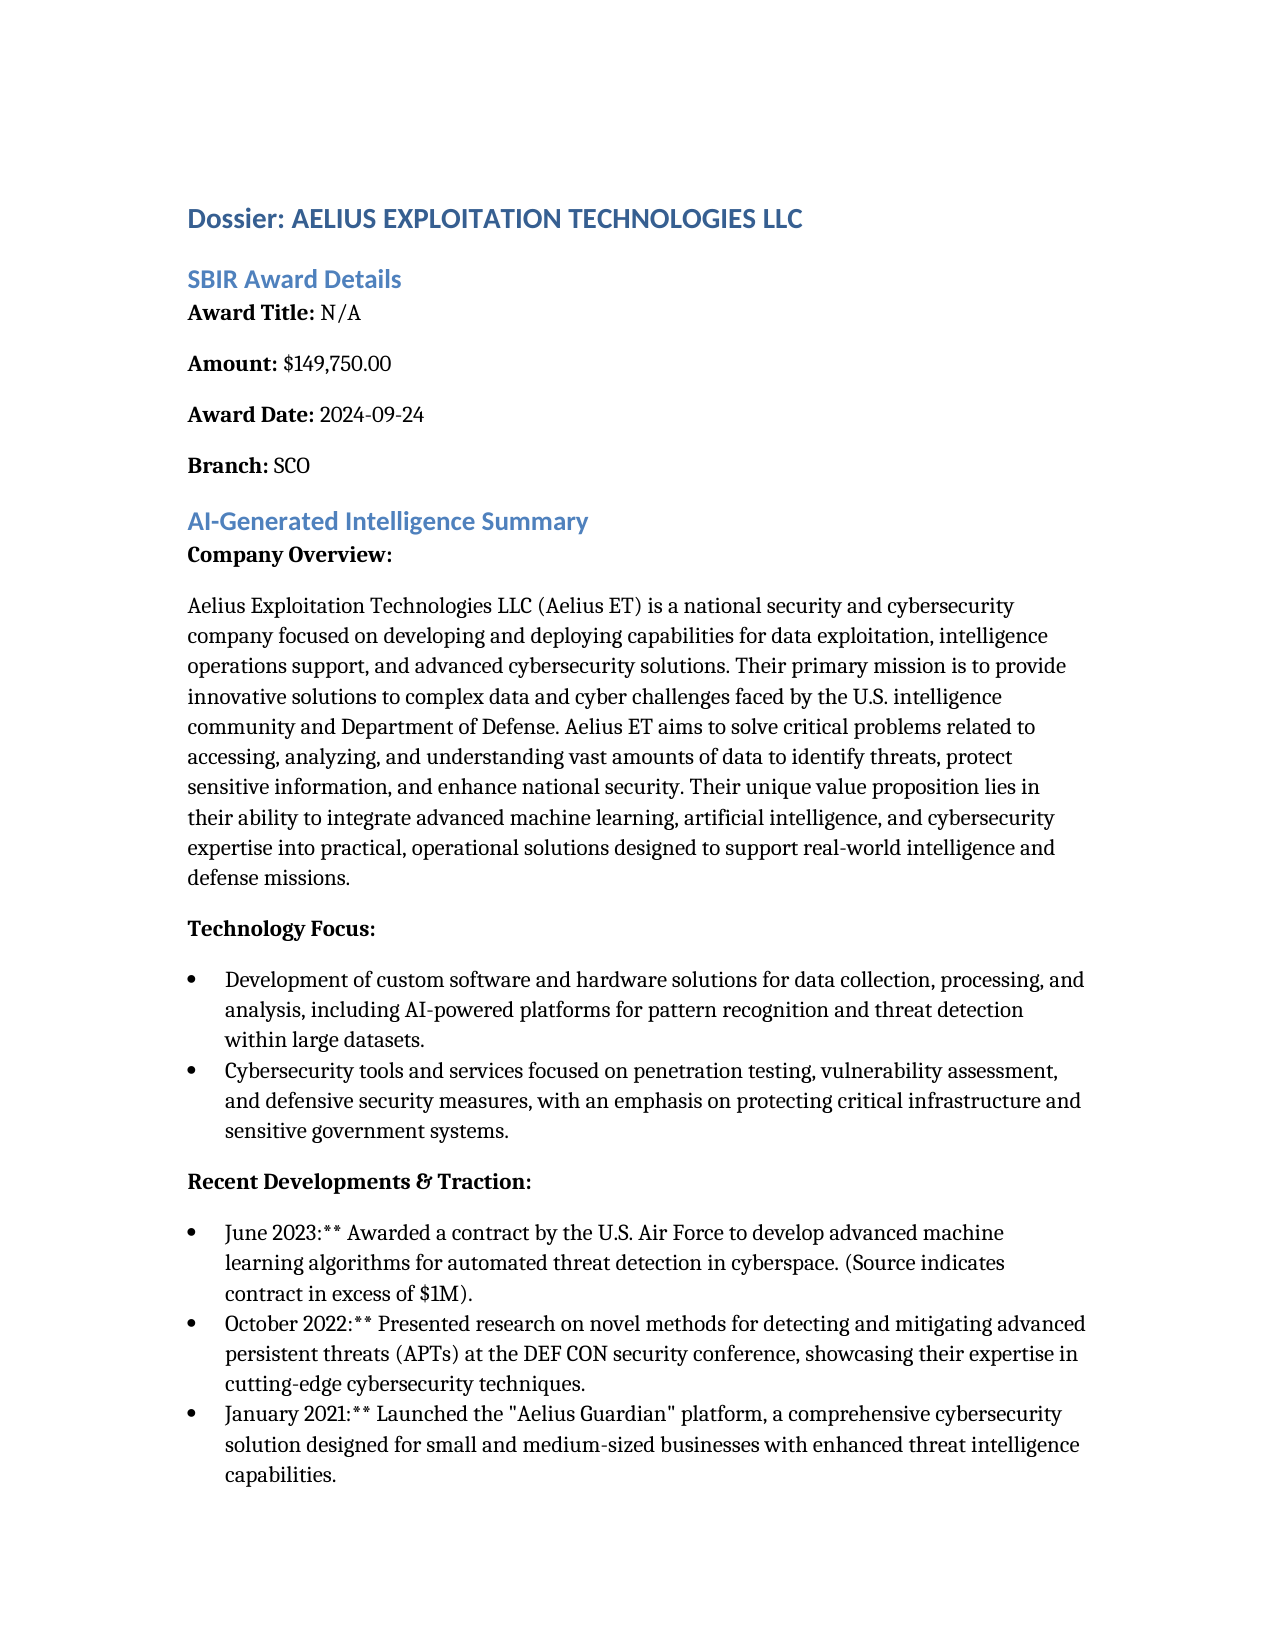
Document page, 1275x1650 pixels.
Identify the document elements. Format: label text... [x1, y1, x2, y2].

text Recent Developments & Traction: [187, 1169, 1087, 1195]
text Technology Focus: [187, 916, 1087, 942]
list Cybersecurity tools and services focused on penetration testing, vulnerability assessment, and defensive security measures, with an emphasis on protecting critical infrastructure and sensitive government systems. [187, 1057, 1087, 1144]
subtitle SBIR Award Details [187, 262, 1087, 295]
text Amount: $149,750.00 [187, 351, 1087, 377]
list October 2022:** Presented research on novel methods for detecting and mitigating advanced persistent threats (APTs) at the DEF CON security conference, showcasing their expertise in cutting-edge cybersecurity techniques. [187, 1311, 1087, 1397]
text Aelius Exploitation Technologies LLC (Aelius ET) is a national security and cybersecurity company focused on developing and deploying capabilities for data exploitation, intelligence operations support, and advanced cybersecurity solutions. Their primary mission is to provide innovative solutions to complex data and cyber challenges faced by the U.S. intelligence community and Department of Defense. Aelius ET aims to solve critical problems related to accessing, analyzing, and understanding vast amounts of data to identify threats, protect sensitive information, and enhance national security. Their unique value proposition lies in their ability to integrate advanced machine learning, artificial intelligence, and cybersecurity expertise into practical, operational solutions designed to support real-world intelligence and defense missions. [187, 593, 1087, 891]
text Award Title: N/A [187, 300, 1087, 326]
list January 2021:** Launched the "Aelius Guardian" platform, a comprehensive cybersecurity solution designed for small and medium-sized businesses with enhanced threat intelligence capabilities. [187, 1401, 1087, 1488]
text Branch: SCO [187, 453, 1087, 479]
text Company Overview: [187, 542, 1087, 568]
list June 2023:** Awarded a contract by the U.S. Air Force to develop advanced machine learning algorithms for automated threat detection in cyberspace. (Source indicates contract in excess of $1M). [187, 1220, 1087, 1307]
list Development of custom software and hardware solutions for data collection, processing, and analysis, including AI-powered platforms for pattern recognition and threat detection within large datasets. [187, 967, 1087, 1053]
subtitle AI-Generated Intelligence Summary [187, 504, 1087, 537]
text Award Date: 2024-09-24 [187, 402, 1087, 428]
subtitle Dossier: AELIUS EXPLOITATION TECHNOLOGIES LLC [187, 200, 1087, 236]
